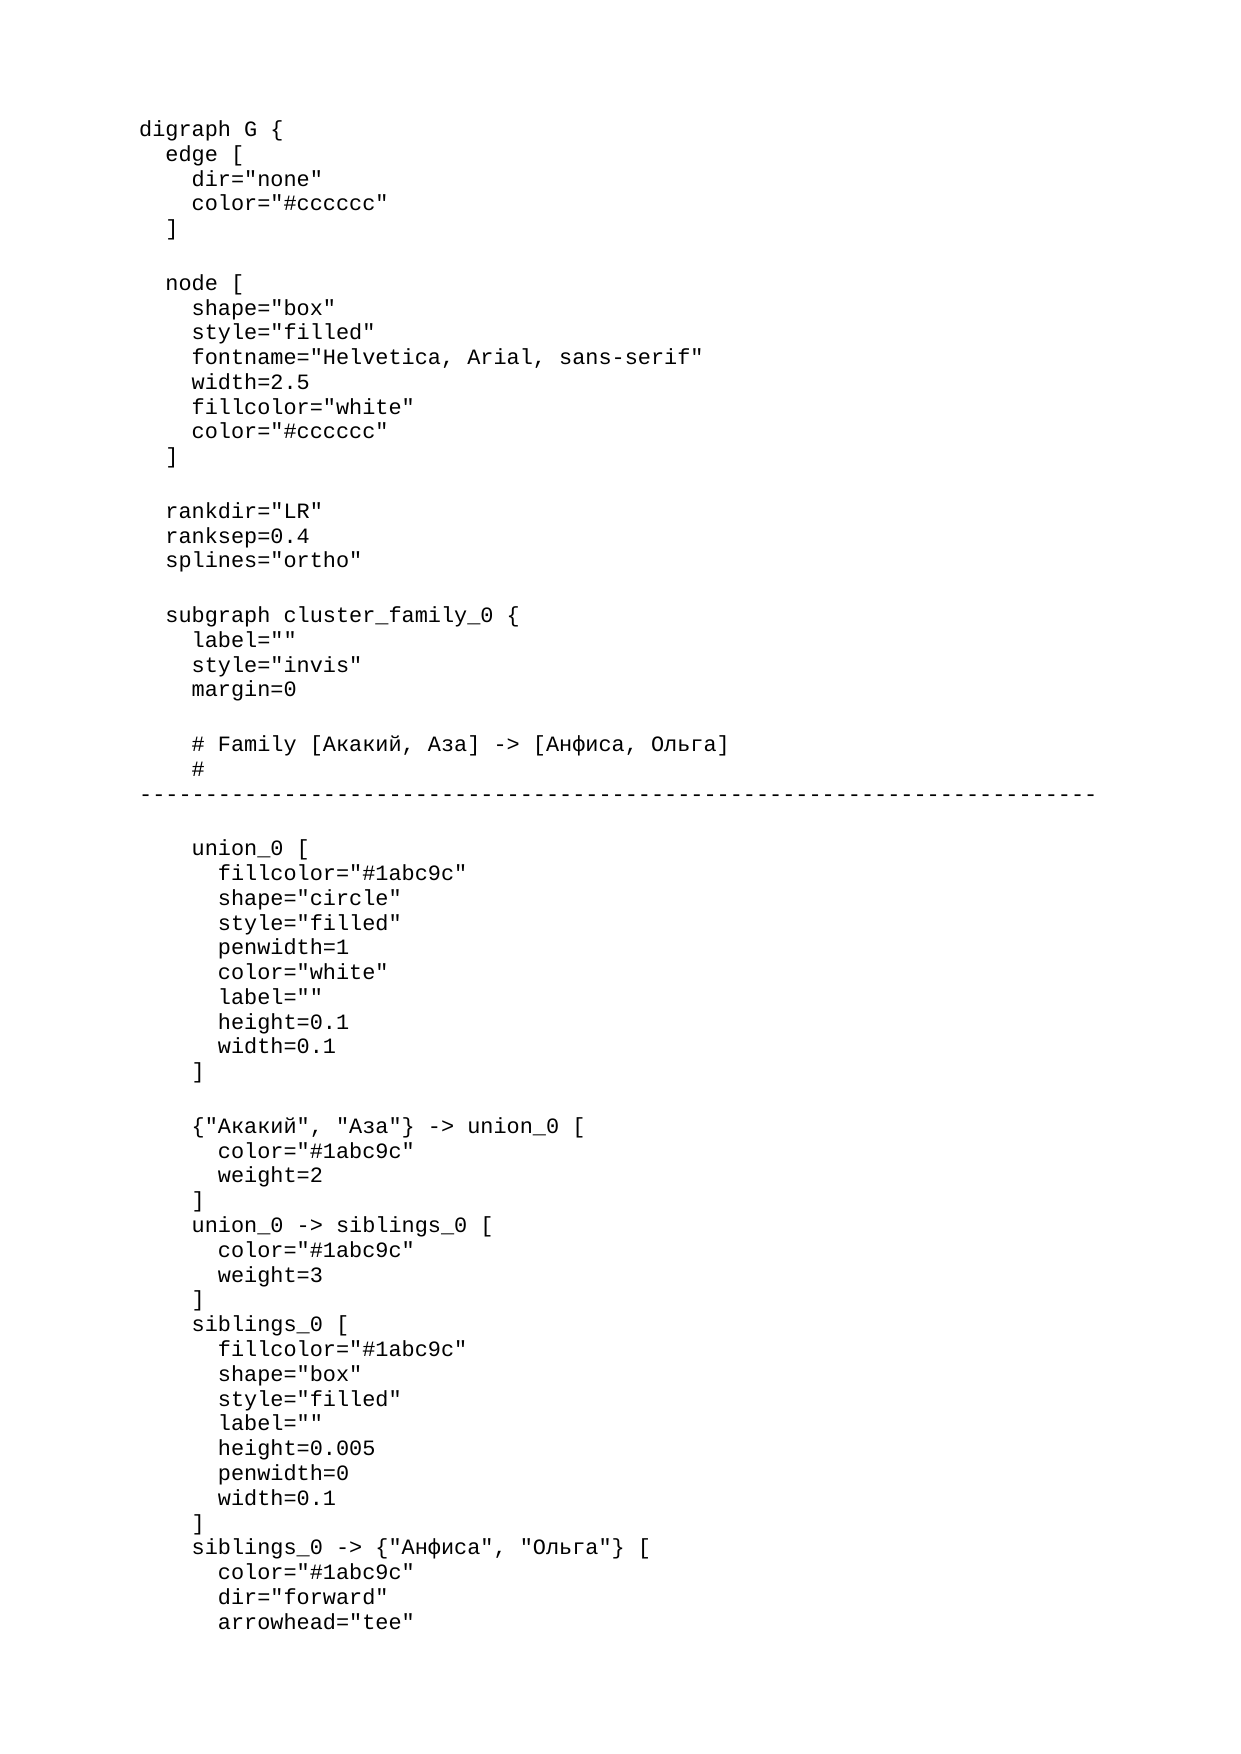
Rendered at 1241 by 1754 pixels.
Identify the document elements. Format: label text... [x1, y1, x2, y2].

text siblings_0 -> {"Анфиса", "Ольга"} [ [139, 1536, 1101, 1561]
text edge [ [139, 143, 1101, 168]
text color="#1abc9c" [139, 1140, 1101, 1164]
text subgraph cluster_family_0 { [139, 604, 1101, 629]
text siblings_0 [ [139, 1313, 1101, 1338]
text rankdir="LR" [139, 500, 1101, 525]
text height=0.1 [139, 1011, 1101, 1036]
text dir="forward" [139, 1586, 1101, 1611]
text fontname="Helvetica, Arial, sans-serif" [139, 346, 1101, 371]
text digraph G { [139, 118, 1101, 143]
text ] [139, 445, 1101, 470]
text shape="box" [139, 297, 1101, 321]
text fillcolor="white" [139, 396, 1101, 421]
text label="" [139, 986, 1101, 1011]
text fillcolor="#1abc9c" [139, 1338, 1101, 1363]
text penwidth=0 [139, 1462, 1101, 1487]
text style="invis" [139, 654, 1101, 678]
text ] [139, 1060, 1101, 1085]
text weight=3 [139, 1264, 1101, 1288]
text color="#1abc9c" [139, 1239, 1101, 1264]
text color="white" [139, 961, 1101, 986]
text label="" [139, 629, 1101, 654]
text color="#cccccc" [139, 192, 1101, 217]
text node [ [139, 272, 1101, 297]
text width=0.1 [139, 1036, 1101, 1060]
text ] [139, 1288, 1101, 1313]
text weight=2 [139, 1164, 1101, 1189]
text union_0 [ [139, 837, 1101, 862]
text color="#cccccc" [139, 421, 1101, 445]
text dir="none" [139, 168, 1101, 192]
text splines="ortho" [139, 549, 1101, 574]
text margin=0 [139, 678, 1101, 703]
text style="filled" [139, 1388, 1101, 1412]
text style="filled" [139, 321, 1101, 346]
text shape="circle" [139, 887, 1101, 912]
text ] [139, 1189, 1101, 1214]
text arrowhead="tee" [139, 1611, 1101, 1636]
text ] [139, 217, 1101, 242]
text union_0 -> siblings_0 [ [139, 1214, 1101, 1239]
text height=0.005 [139, 1437, 1101, 1462]
text style="filled" [139, 912, 1101, 936]
text # ------------------------------------------------------------------------- [139, 758, 1101, 807]
text shape="box" [139, 1363, 1101, 1388]
text # Family [Акакий, Аза] -> [Анфиса, Ольга] [139, 733, 1101, 758]
text label="" [139, 1412, 1101, 1437]
text {"Акакий", "Аза"} -> union_0 [ [139, 1115, 1101, 1140]
text width=0.1 [139, 1487, 1101, 1512]
text color="#1abc9c" [139, 1561, 1101, 1586]
text fillcolor="#1abc9c" [139, 862, 1101, 887]
text width=2.5 [139, 371, 1101, 396]
text ranksep=0.4 [139, 525, 1101, 549]
text ] [139, 1512, 1101, 1536]
text penwidth=1 [139, 936, 1101, 961]
